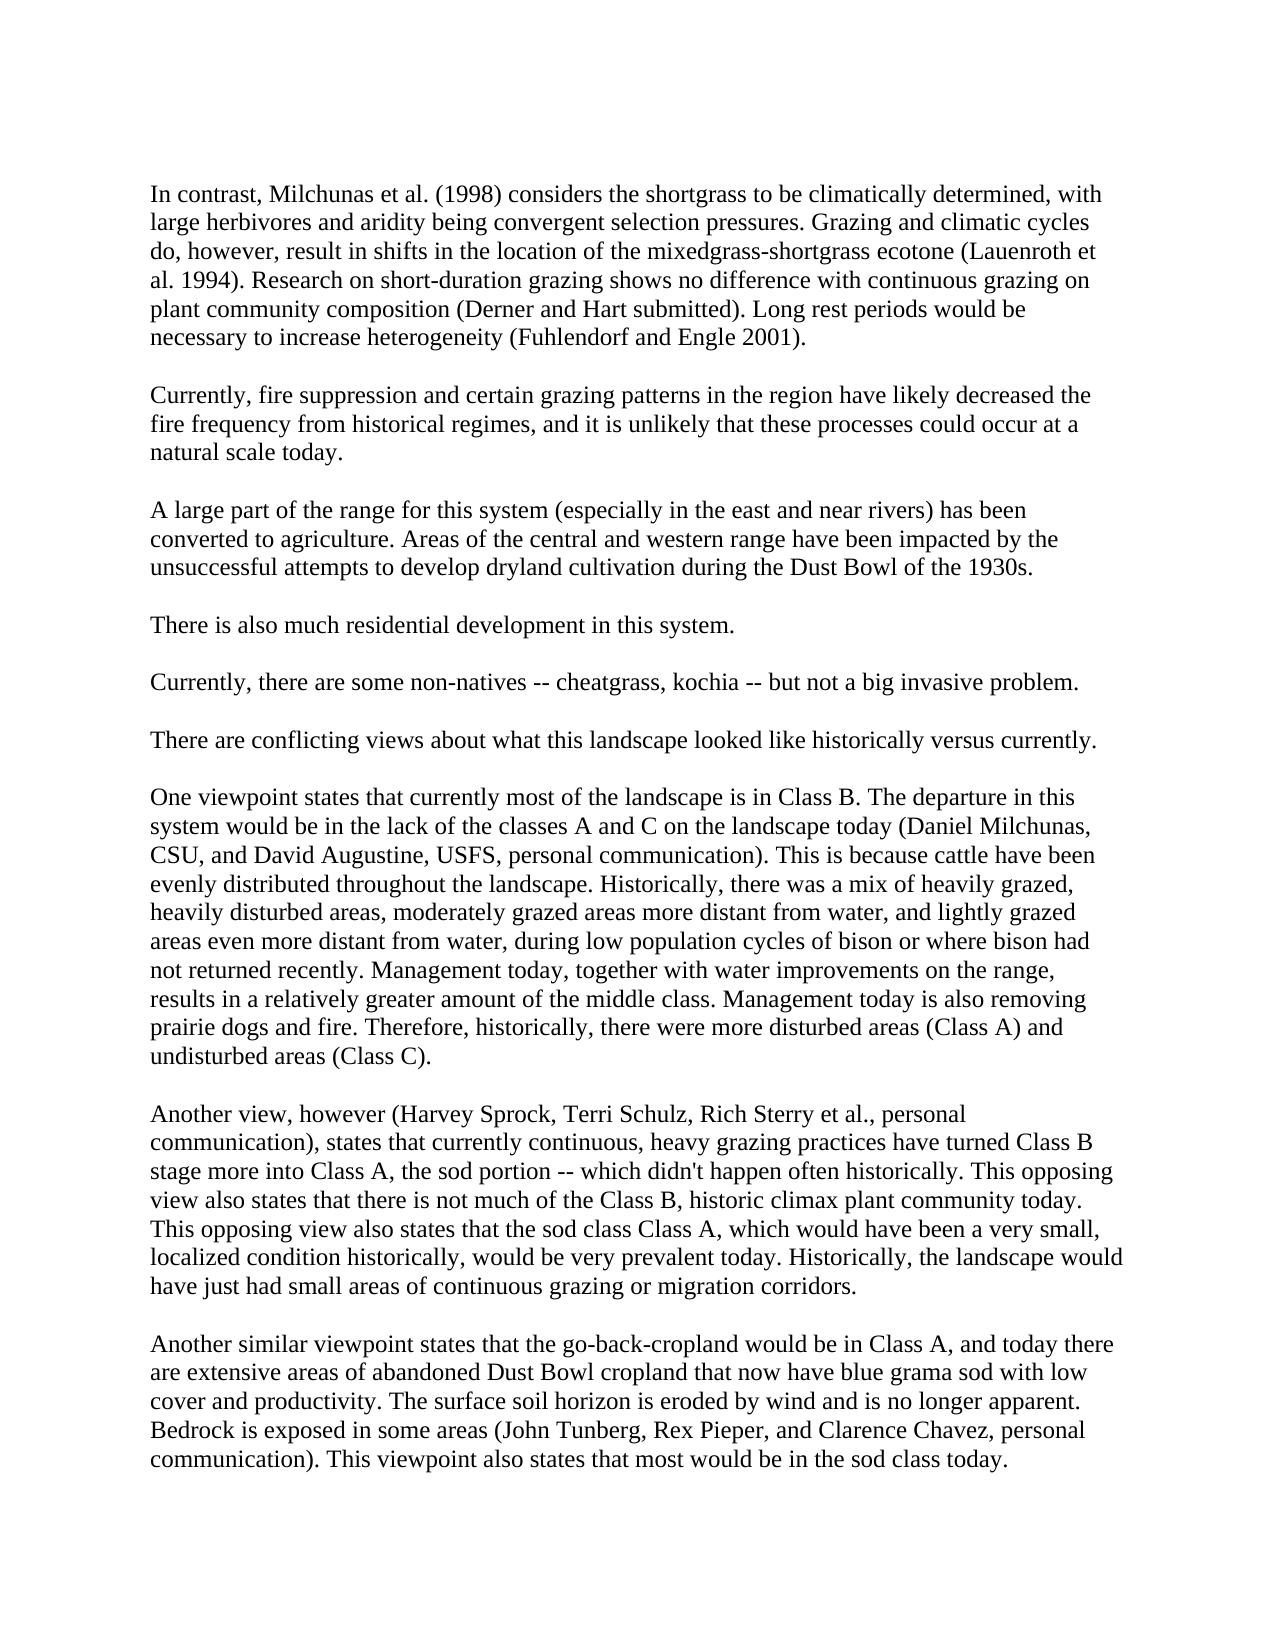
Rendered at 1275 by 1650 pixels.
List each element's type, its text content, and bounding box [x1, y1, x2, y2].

text One viewpoint states that currently most of the landscape is in Class B. The departure in this system would be in the lack of the classes A and C on the landscape today (Daniel Milchunas, CSU, and David Augustine, USFS, personal communication). This is because cattle have been evenly distributed throughout the landscape. Historically, there was a mix of heavily grazed, heavily disturbed areas, moderately grazed areas more distant from water, and lightly grazed areas even more distant from water, during low population cycles of bison or where bison had not returned recently. Management today, together with water improvements on the range, results in a relatively greater amount of the middle class. Management today is also removing prairie dogs and fire. Therefore, historically, there were more disturbed areas (Class A) and undisturbed areas (Class C). [150, 782, 1125, 1070]
text In contrast, Milchunas et al. (1998) considers the shortgrass to be climatically determined, with large herbivores and aridity being convergent selection pressures. Grazing and climatic cycles do, however, result in shifts in the location of the mixedgrass-shortgrass ecotone (Lauenroth et al. 1994). Research on short-duration grazing shows no difference with continuous grazing on plant community composition (Derner and Hart submitted). Long rest periods would be necessary to increase heterogeneity (Fuhlendorf and Engle 2001). [150, 179, 1125, 351]
text There is also much residential development in this system. [150, 610, 1125, 639]
text Another view, however (Harvey Sprock, Terri Schulz, Rich Sterry et al., personal communication), states that currently continuous, heavy grazing practices have turned Class B stage more into Class A, the sod portion -- which didn't happen often historically. This opposing view also states that there is not much of the Class B, historic climax plant community today. This opposing view also states that the sod class Class A, which would have been a very small, localized condition historically, would be very prevalent today. Historically, the landscape would have just had small areas of continuous grazing or migration corridors. [150, 1099, 1125, 1300]
text Another similar viewpoint states that the go-back-cropland would be in Class A, and today there are extensive areas of abandoned Dust Bowl cropland that now have blue grama sod with low cover and productivity. The surface soil horizon is eroded by wind and is no longer apparent. Bedrock is exposed in some areas (John Tunberg, Rex Pieper, and Clarence Chavez, personal communication). This viewpoint also states that most would be in the sod class today. [150, 1329, 1125, 1472]
text There are conflicting views about what this landscape looked like historically versus currently. [150, 725, 1125, 754]
text A large part of the range for this system (especially in the east and near rivers) has been converted to agriculture. Areas of the central and western range have been impacted by the unsuccessful attempts to develop dryland cultivation during the Dust Bowl of the 1930s. [150, 495, 1125, 581]
text Currently, fire suppression and certain grazing patterns in the region have likely decreased the fire frequency from historical regimes, and it is unlikely that these processes could occur at a natural scale today. [150, 380, 1125, 466]
text Currently, there are some non-natives -- cheatgrass, kochia -- but not a big invasive problem. [150, 667, 1125, 696]
